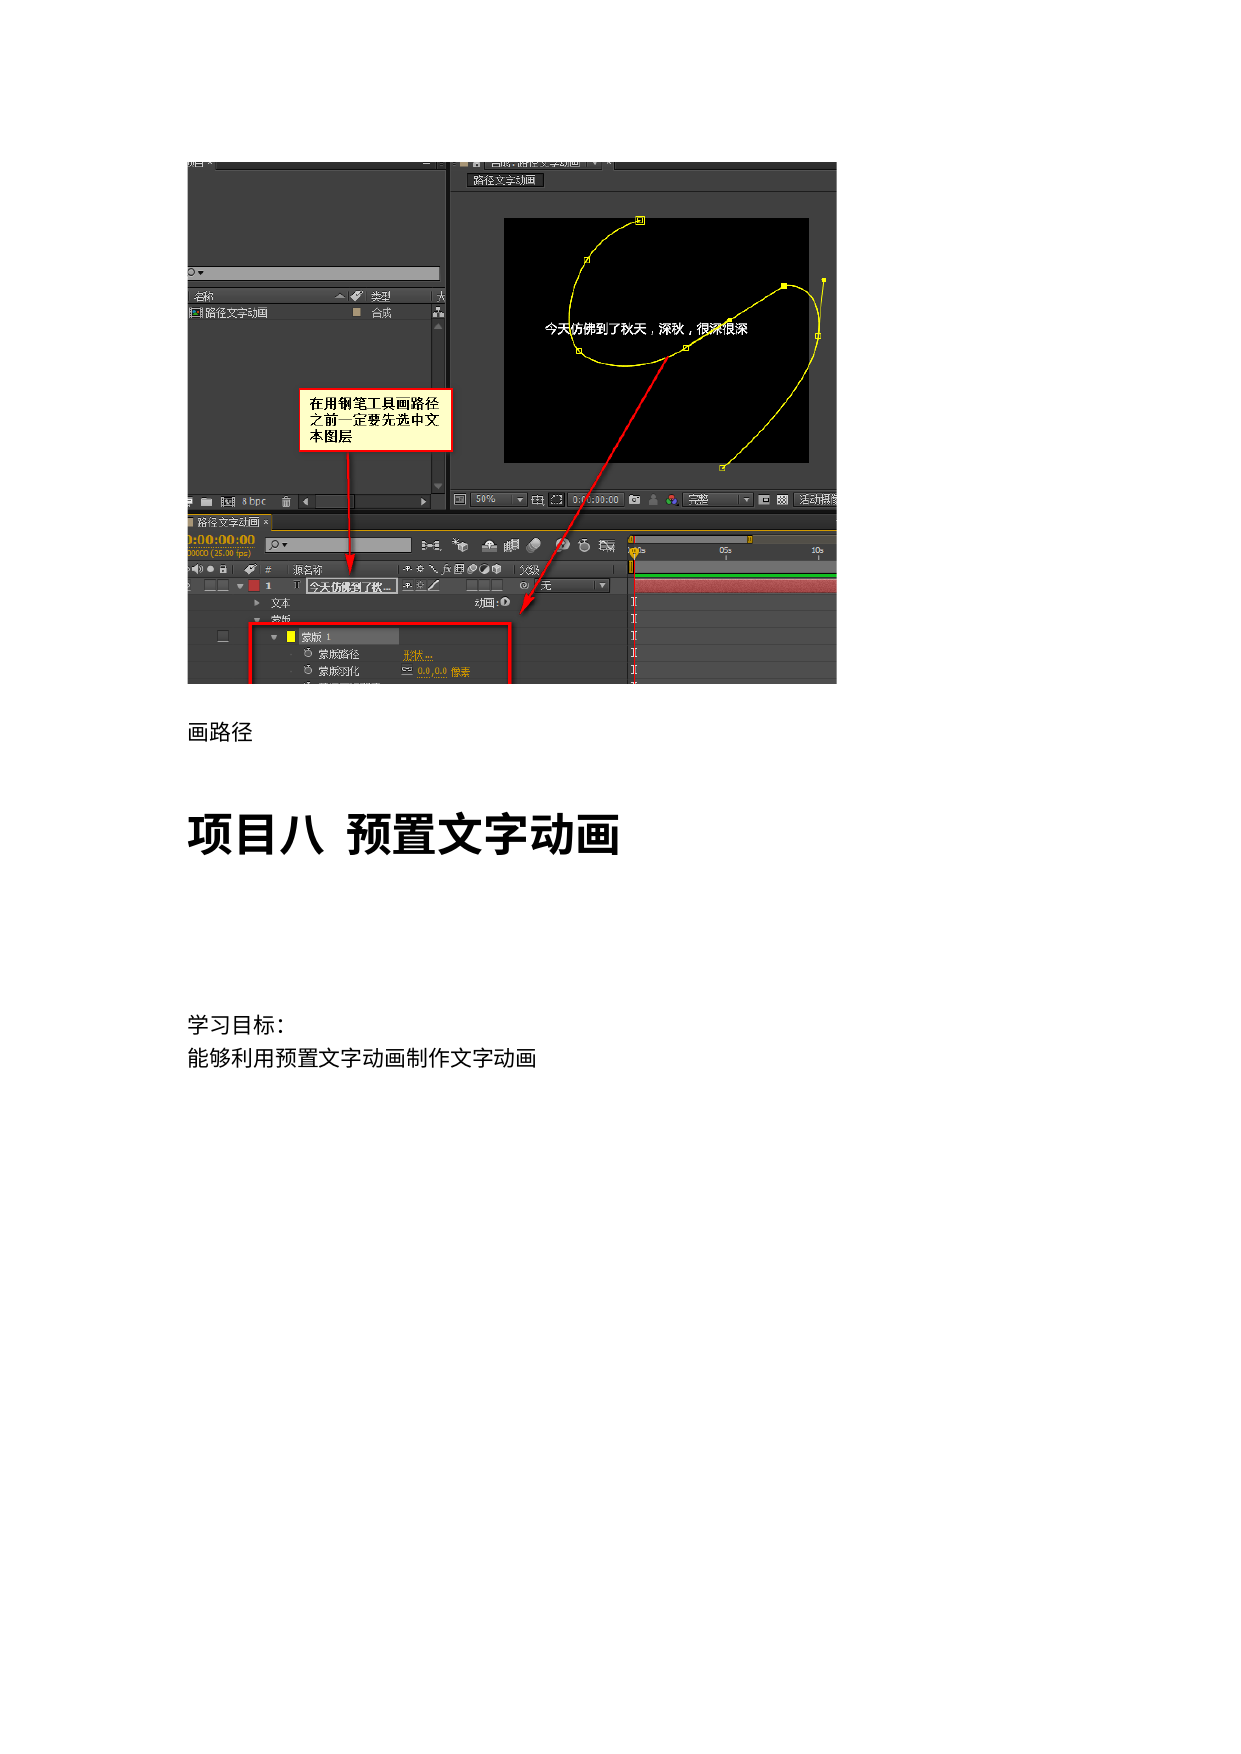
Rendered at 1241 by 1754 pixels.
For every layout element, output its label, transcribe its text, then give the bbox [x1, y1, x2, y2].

picture [187, 162, 837, 684]
text 学习目标： [187, 1008, 1053, 1040]
text 能够利用预置文字动画制作文字动画 [187, 1040, 1053, 1073]
text 画路径 [187, 714, 1053, 747]
subtitle 项目八 预置文字动画 [187, 782, 1053, 880]
